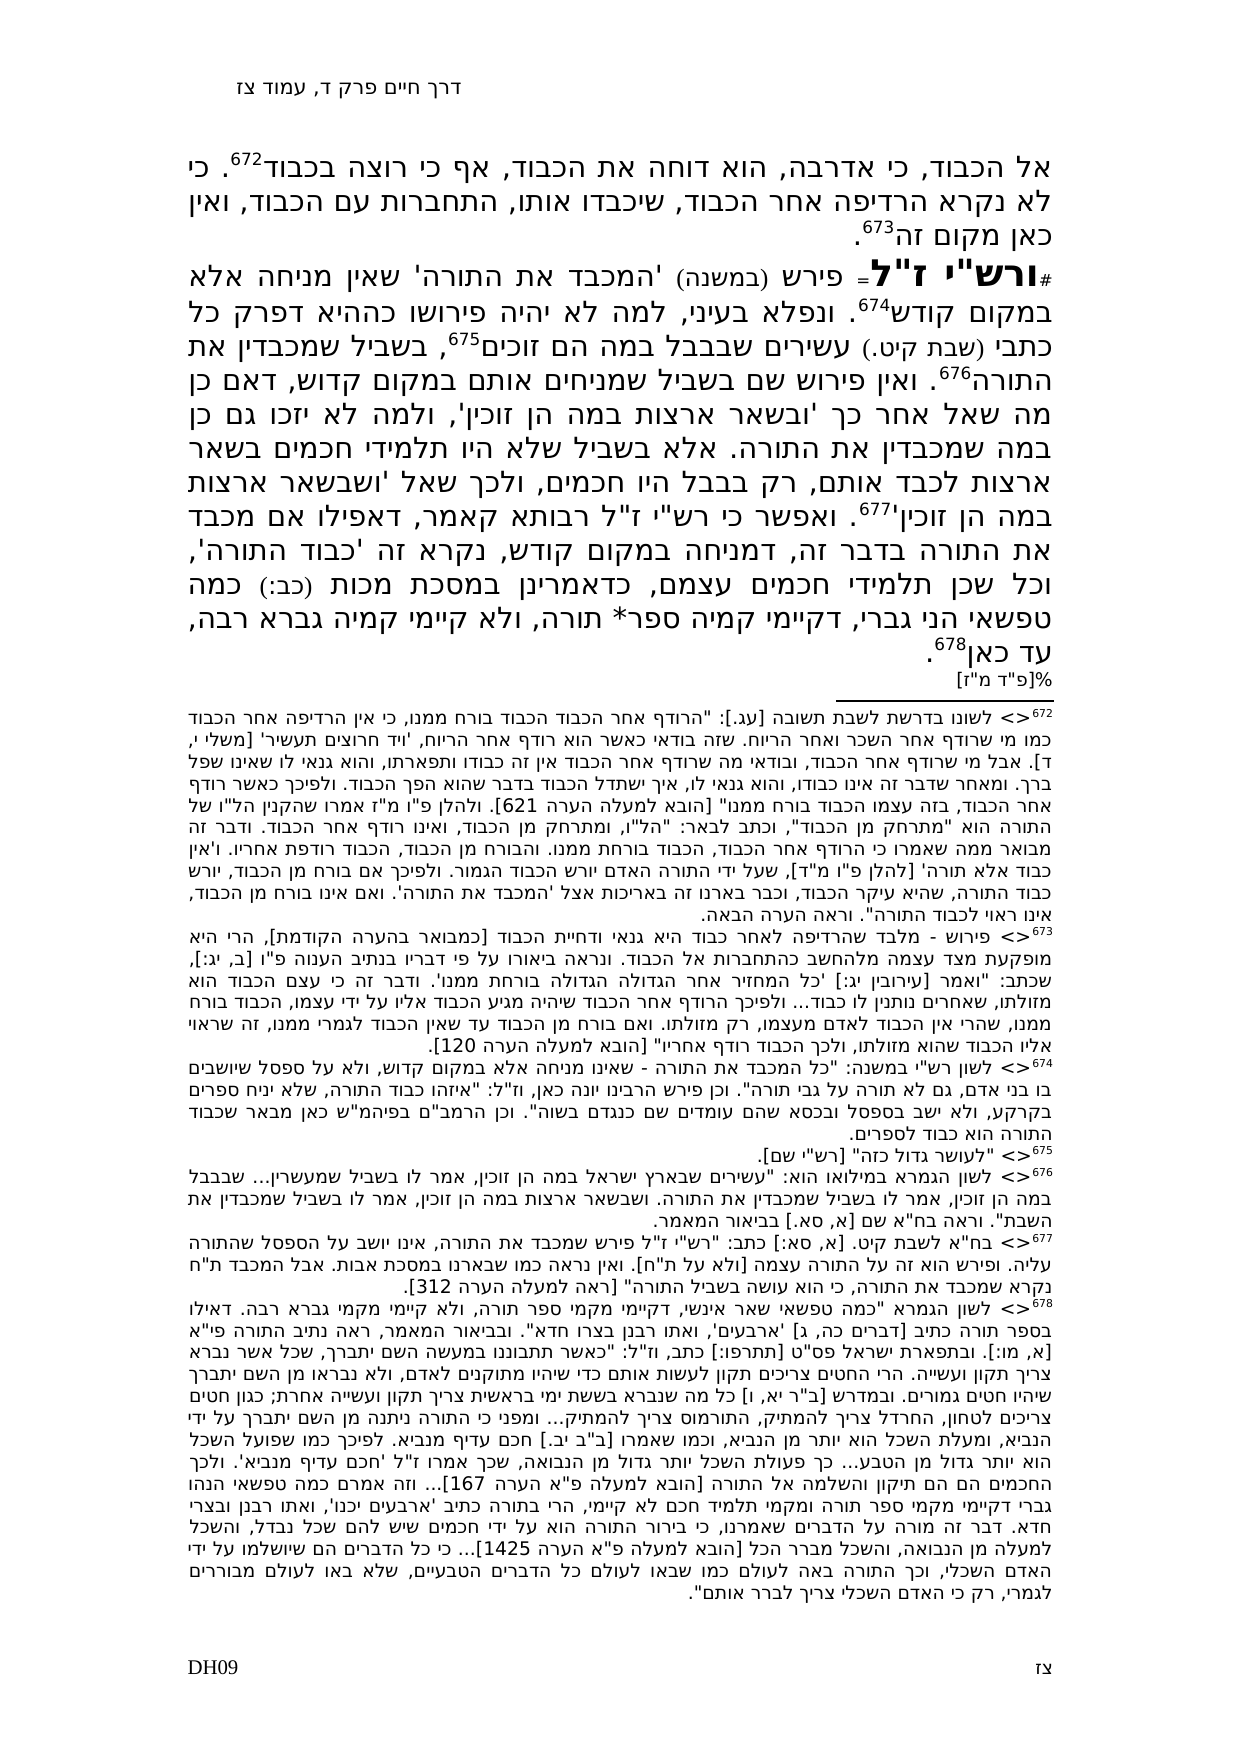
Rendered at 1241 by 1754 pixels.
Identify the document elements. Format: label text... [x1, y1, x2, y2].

text %[פ"ד מ"ז] [187, 669, 1053, 691]
text #ואין לך= להקשות, כל שכן מי שהוא רודף אחר הכבוד שיגיע לו הכבוד. שזה אינו, כי מי שהוא רודף אחר הכבוד לא נחשב מתחבר אל הכבוד, כי אדרבה, הוא דוחה את הכבוד, אף כי רוצה בכבוד. כי לא נקרא הרדיפה אחר הכבוד, שיכבדו אותו, התחברות עם הכבוד, ואין כאן מקום זה. [187, 150, 1053, 252]
text #ורש"י ז"ל= פירש (במשנה) 'המכבד את התורה' שאין מניחה אלא במקום קודש. ונפלא בעיני, למה לא יהיה פירושו כההיא דפרק כל כתבי (שבת קיט.) עשירים שבבבל במה הם זוכים, בשביל שמכבדין את התורה. ואין פירוש שם בשביל שמניחים אותם במקום קדוש, דאם כן מה שאל אחר כך 'ובשאר ארצות במה הן זוכין', ולמה לא יזכו גם כן במה שמכבדין את התורה. אלא בשביל שלא היו תלמידי חכמים בשאר ארצות לכבד אותם, רק בבבל היו חכמים, ולכך שאל 'ושבשאר ארצות במה הן זוכין'. ואפשר כי רש"י ז"ל רבותא קאמר, דאפילו אם מכבד את התורה בדבר זה, דמניחה במקום קודש, נקרא זה 'כבוד התורה', וכל שכן תלמידי חכמים עצמם, כדאמרינן במסכת מכות (כב:) כמה טפשאי הני גברי, דקיימי קמיה ספר* תורה, ולא קיימי קמיה גברא רבה, עד כאן. [187, 252, 1053, 669]
